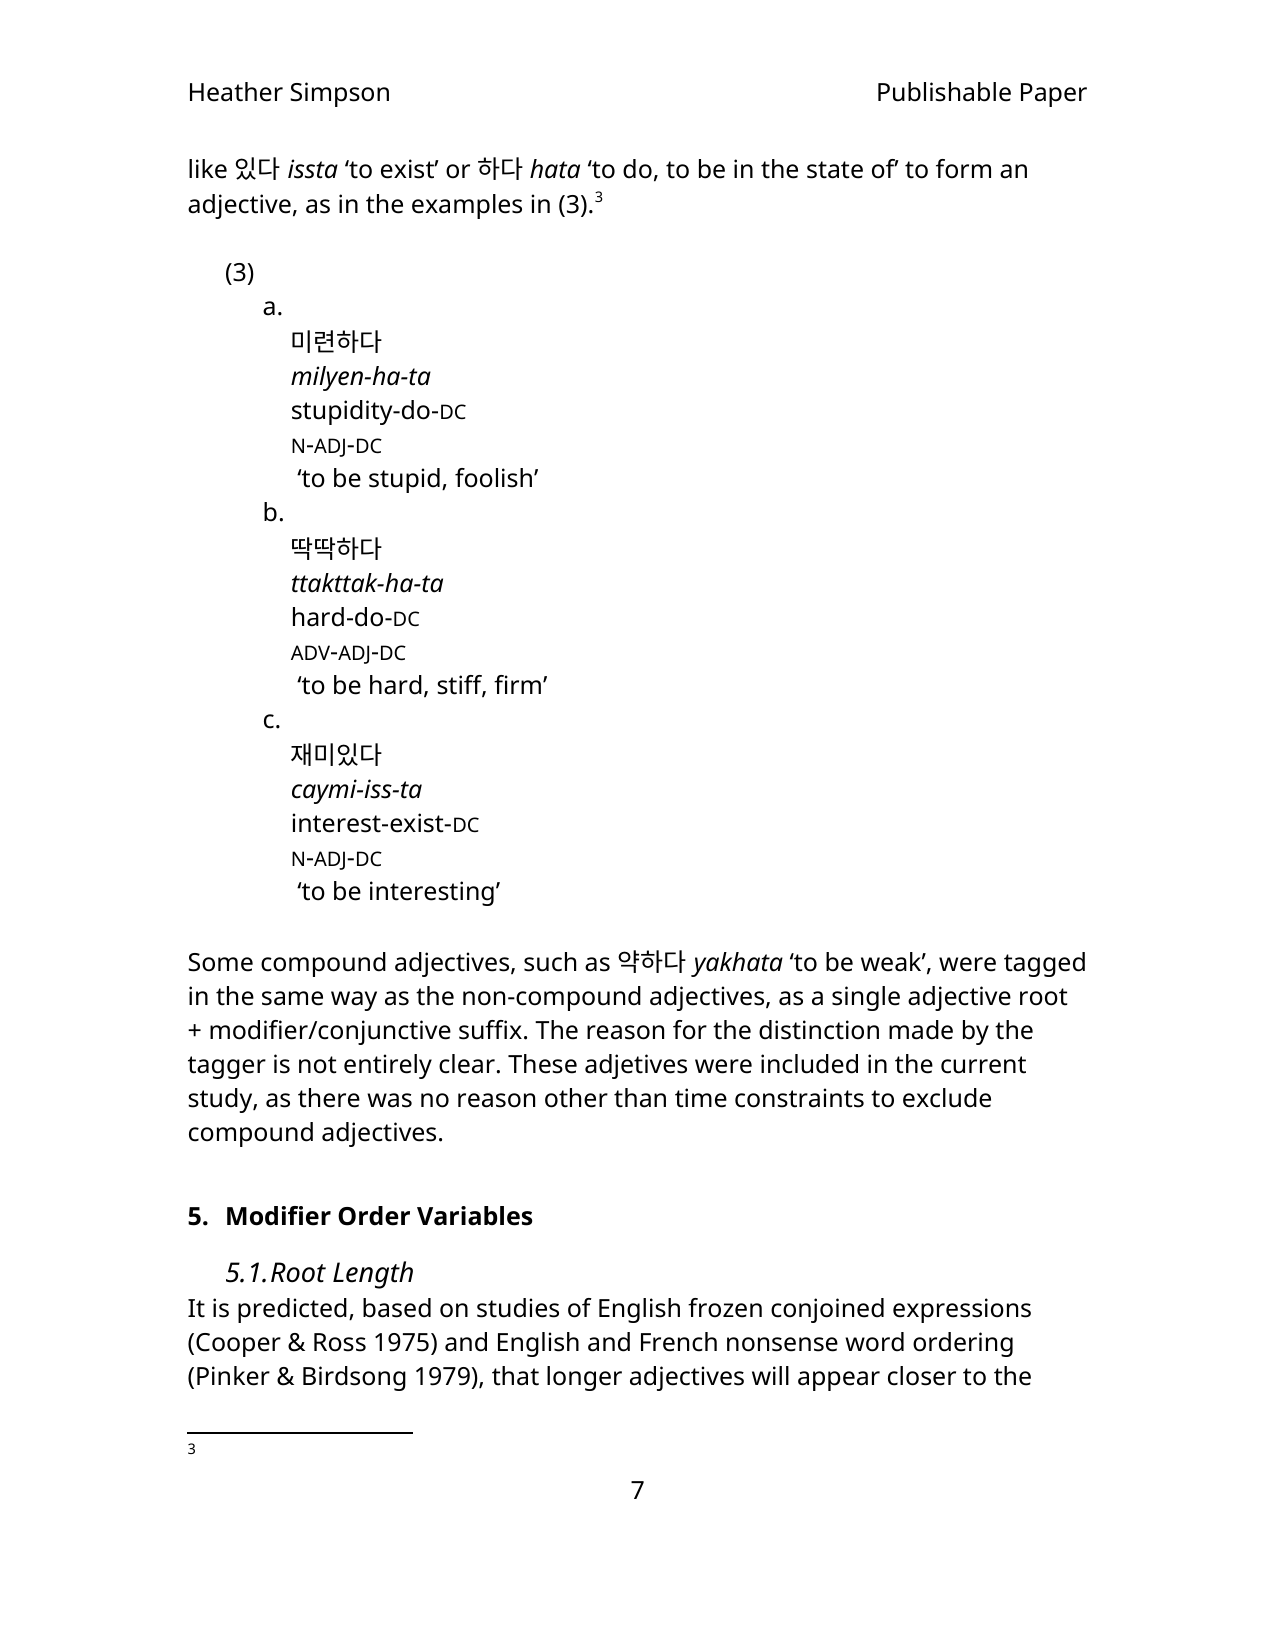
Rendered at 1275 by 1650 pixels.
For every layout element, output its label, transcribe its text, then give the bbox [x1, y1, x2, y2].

text ‘to be interesting’ [187, 874, 1087, 908]
text ‘to be hard, stiff, firm’ [187, 667, 1087, 702]
text caymi-iss-ta [187, 772, 1087, 806]
text (3) [187, 254, 1087, 288]
text stupidity-do-dc [187, 393, 1087, 427]
text n-adj-dc [187, 427, 1087, 461]
text adv-adj-dc [187, 633, 1087, 667]
text 미련하다 [187, 322, 1087, 359]
text c. [187, 702, 1087, 736]
subtitle Root Length [225, 1254, 1087, 1291]
text a. [187, 288, 1087, 322]
text 재미있다 [187, 736, 1087, 772]
text hard-do-dc [187, 599, 1087, 633]
text ‘to be stupid, foolish’ [187, 461, 1087, 495]
text b. [187, 495, 1087, 529]
text ttakttak-ha-ta [187, 565, 1087, 599]
text interest-exist-dc [187, 806, 1087, 840]
text milyen-ha-ta [187, 359, 1087, 393]
text 딱딱하다 [187, 529, 1087, 565]
subtitle Modifier Order Variables [187, 1199, 1087, 1233]
text Some compound adjectives, such as 약하다 yakhata ‘to be weak’, were tagged in the same way as the non-compound adjectives, as a single adjective root + modifier/conjunctive suffix. The reason for the distinction made by the tagger is not entirely clear. These adjetives were included in the current study, as there was no reason other than time constraints to exclude compound adjectives. [187, 942, 1087, 1149]
text n-adj-dc [187, 840, 1087, 874]
